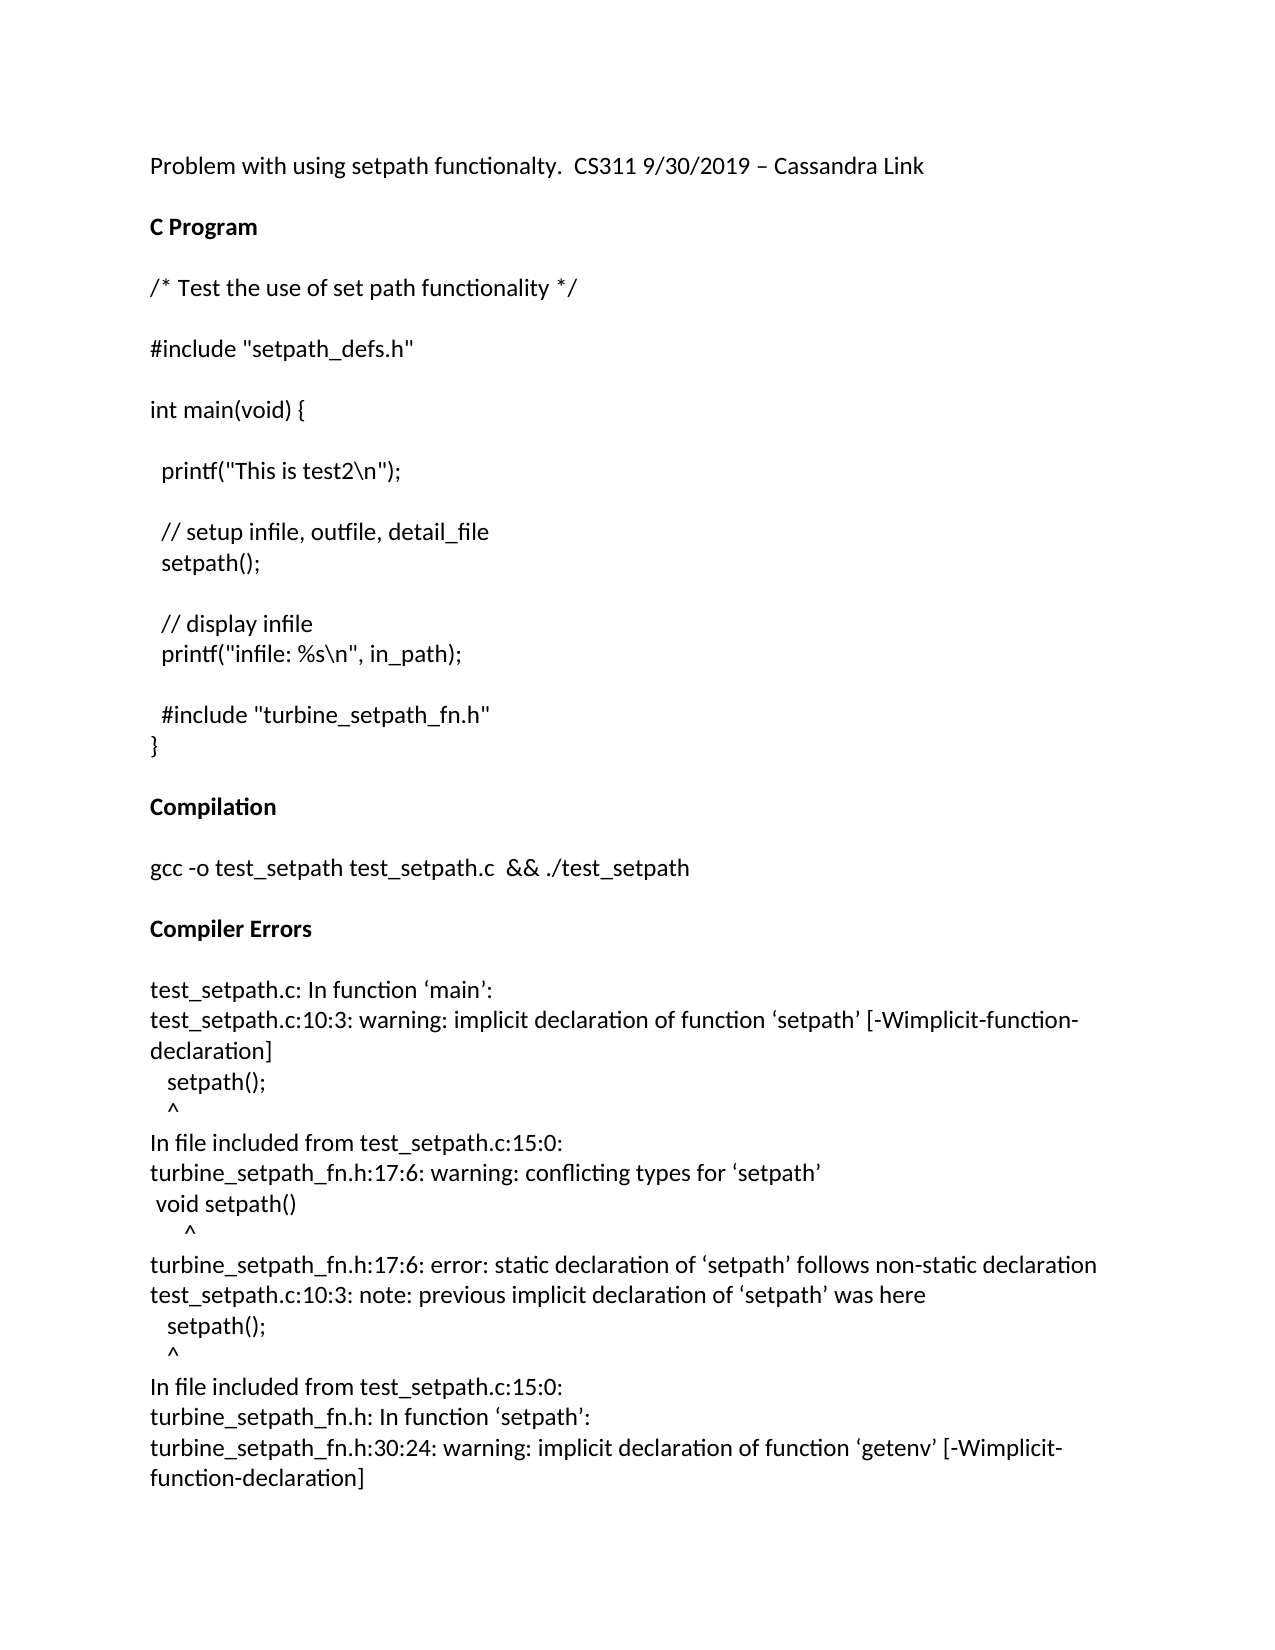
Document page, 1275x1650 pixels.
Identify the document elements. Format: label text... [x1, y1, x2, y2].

text setpath(); [150, 1310, 1125, 1340]
text turbine_setpath_fn.h:17:6: error: static declaration of ‘setpath’ follows non-static declaration [150, 1249, 1125, 1279]
text int main(void) { [150, 394, 1125, 425]
text ^ [150, 1218, 1125, 1249]
text } [150, 730, 1125, 760]
text In file included from test_setpath.c:15:0: [150, 1371, 1125, 1401]
text void setpath() [150, 1188, 1125, 1218]
text turbine_setpath_fn.h: In function ‘setpath’: [150, 1401, 1125, 1432]
text turbine_setpath_fn.h:17:6: warning: conflicting types for ‘setpath’ [150, 1157, 1125, 1188]
text printf("infile: %s\n", in_path); [150, 638, 1125, 669]
text // setup infile, outfile, detail_file [150, 516, 1125, 547]
text gcc -o test_setpath test_setpath.c && ./test_setpath [150, 852, 1125, 882]
text test_setpath.c:10:3: note: previous implicit declaration of ‘setpath’ was here [150, 1279, 1125, 1310]
text Compilation [150, 791, 1125, 821]
text /* Test the use of set path functionality */ [150, 272, 1125, 303]
text setpath(); [150, 547, 1125, 577]
text Compiler Errors [150, 913, 1125, 943]
text test_setpath.c:10:3: warning: implicit declaration of function ‘setpath’ [-Wimplicit-function-declaration] [150, 1004, 1125, 1066]
text setpath(); [150, 1066, 1125, 1096]
text ^ [150, 1096, 1125, 1127]
text // display infile [150, 608, 1125, 638]
text printf("This is test2\n"); [150, 455, 1125, 486]
text In file included from test_setpath.c:15:0: [150, 1127, 1125, 1157]
text #include "turbine_setpath_fn.h" [150, 699, 1125, 730]
text C Program [150, 211, 1125, 242]
text ^ [150, 1340, 1125, 1371]
text #include "setpath_defs.h" [150, 333, 1125, 364]
text turbine_setpath_fn.h:30:24: warning: implicit declaration of function ‘getenv’ [-Wimplicit-function-declaration] [150, 1432, 1125, 1493]
text Problem with using setpath functionalty. CS311 9/30/2019 – Cassandra Link [150, 150, 1125, 181]
text test_setpath.c: In function ‘main’: [150, 974, 1125, 1004]
